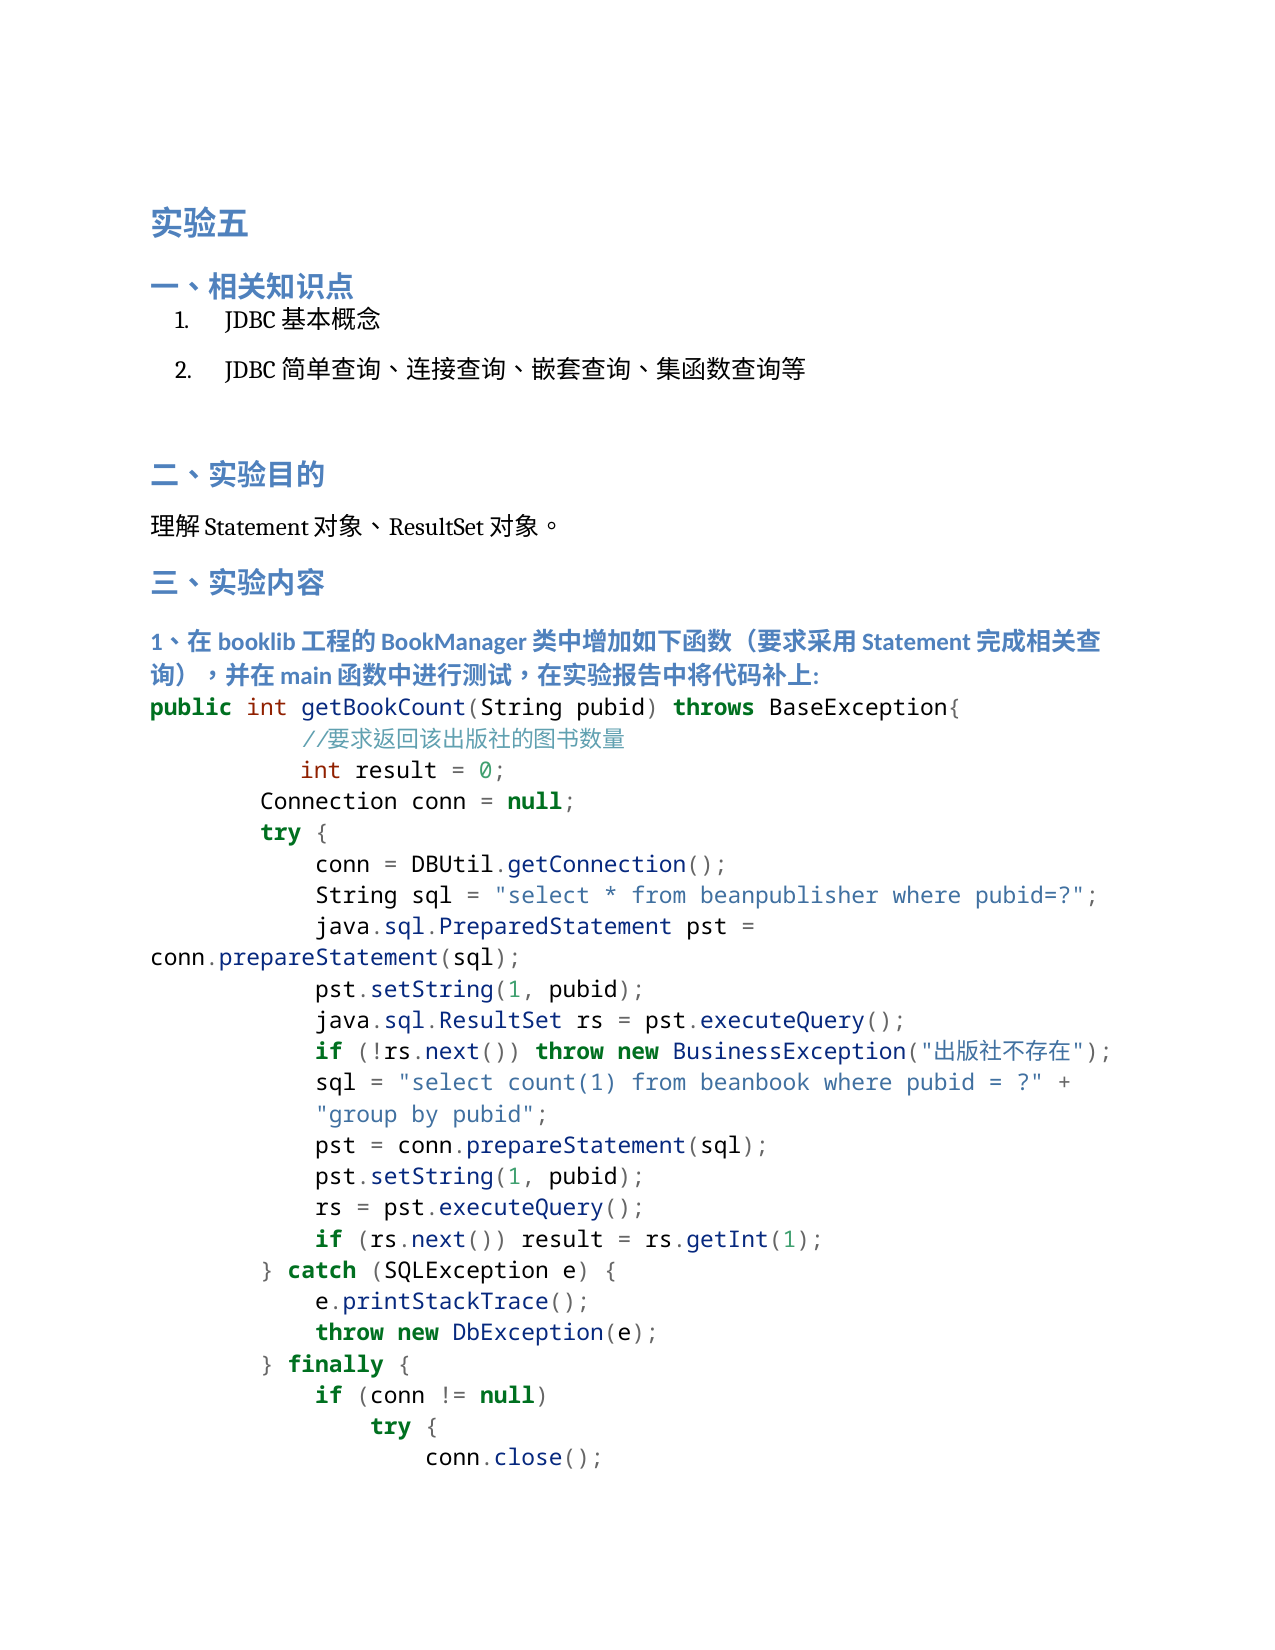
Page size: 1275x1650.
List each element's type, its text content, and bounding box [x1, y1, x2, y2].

subtitle 一、相关知识点 [150, 266, 1125, 306]
subtitle 1、在booklib工程的BookManager类中增加如下函数（要求采用Statement完成相关查询），并在main函数中进行测试，在实验报告中将代码补上: [150, 623, 1125, 691]
subtitle 三、实验内容 [150, 563, 1125, 602]
subtitle 二、实验目的 [150, 455, 1125, 494]
text 理解Statement对象、ResultSet对象。 [150, 513, 1125, 542]
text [150, 691, 1125, 1473]
list JDBC简单查询、连接查询、嵌套查询、集函数查询等 [175, 356, 1125, 384]
list JDBC基本概念 [175, 306, 1125, 335]
subtitle 实验五 [150, 200, 1125, 245]
